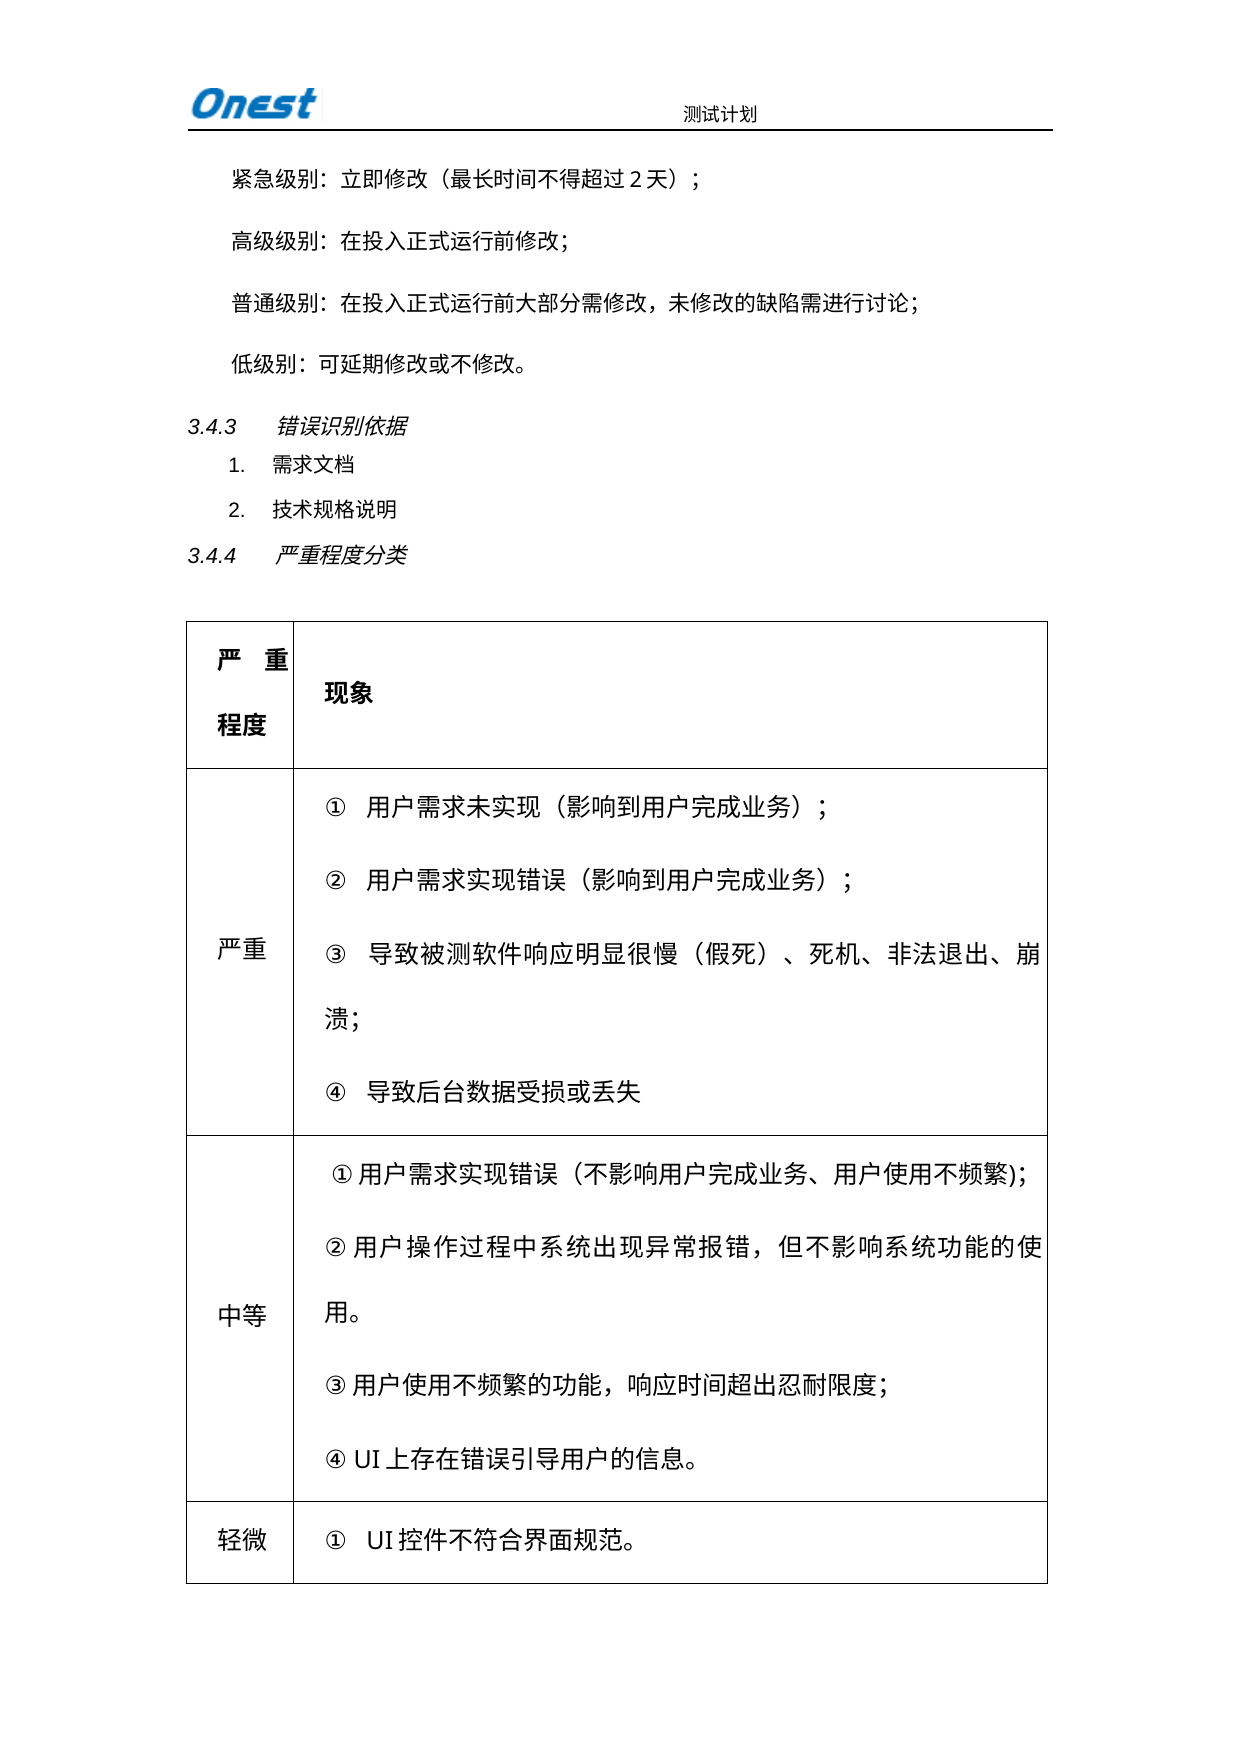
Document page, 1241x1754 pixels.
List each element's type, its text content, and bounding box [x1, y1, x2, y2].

subtitle 错误识别依据 [187, 409, 1053, 441]
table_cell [294, 1502, 1047, 1583]
subtitle 严重程度分类 [187, 537, 1053, 570]
text 普通级别：在投入正式运行前大部分需修改，未修改的缺陷需进行讨论； [187, 285, 1053, 318]
list 需求文档 [228, 447, 1053, 480]
text 高级级别：在投入正式运行前修改； [187, 224, 1053, 256]
table_header 现象 [294, 622, 1047, 768]
list 技术规格说明 [228, 492, 1053, 525]
text 低级别：可延期修改或不修改。 [187, 347, 1053, 379]
table_cell ① 用户需求未实现（影响到用户完成业务）； ② 用户需求实现错误（影响到用户完成业务）； ③ 导致被测软件响应明显很慢（假死）、死机、非法退出、崩溃； ④ 导致后台数据受损或丢失 [294, 769, 1047, 1134]
table_header 严重程度 [187, 622, 293, 768]
text 紧急级别：立即修改（最长时间不得超过2天）； [187, 162, 1053, 194]
table_cell ①用户需求实现错误（不影响用户完成业务、用户使用不频繁)； ② 用户操作过程中系统出现异常报错，但不影响系统功能的使用。 ③用户使用不频繁的功能，响应时间超出忍耐限度； ④ UI上存在错误引导用户的信息。 [294, 1136, 1047, 1501]
table_cell 轻微 [187, 1502, 293, 1583]
table_cell 严重 [187, 769, 293, 1134]
table_cell 中等 [187, 1136, 293, 1501]
picture [187, 88, 324, 122]
